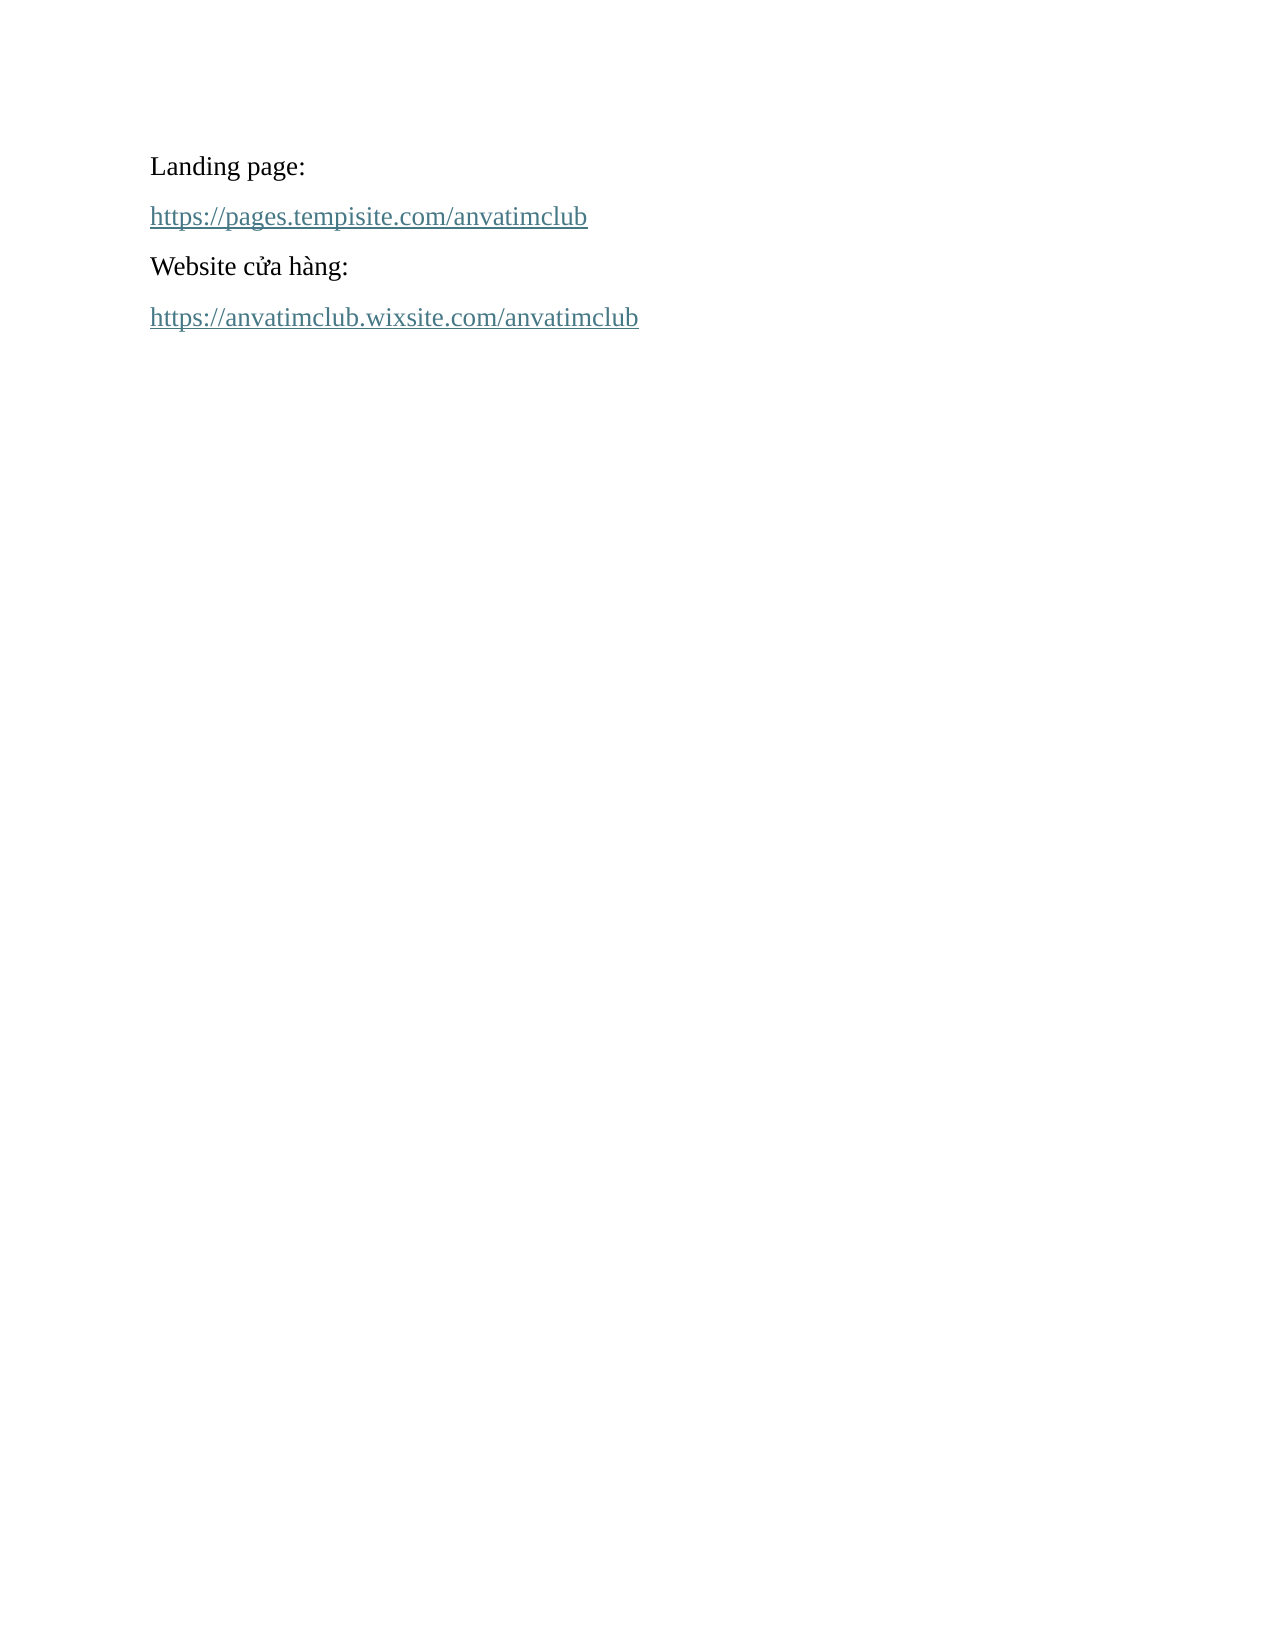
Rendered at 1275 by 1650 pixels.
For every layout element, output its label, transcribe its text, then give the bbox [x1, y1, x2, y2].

text Landing page: [150, 150, 1125, 181]
text https://anvatimclub.wixsite.com/anvatimclub [150, 301, 1125, 332]
text https://pages.tempisite.com/anvatimclub [150, 200, 1125, 231]
text Website cửa hàng: [150, 250, 1125, 282]
